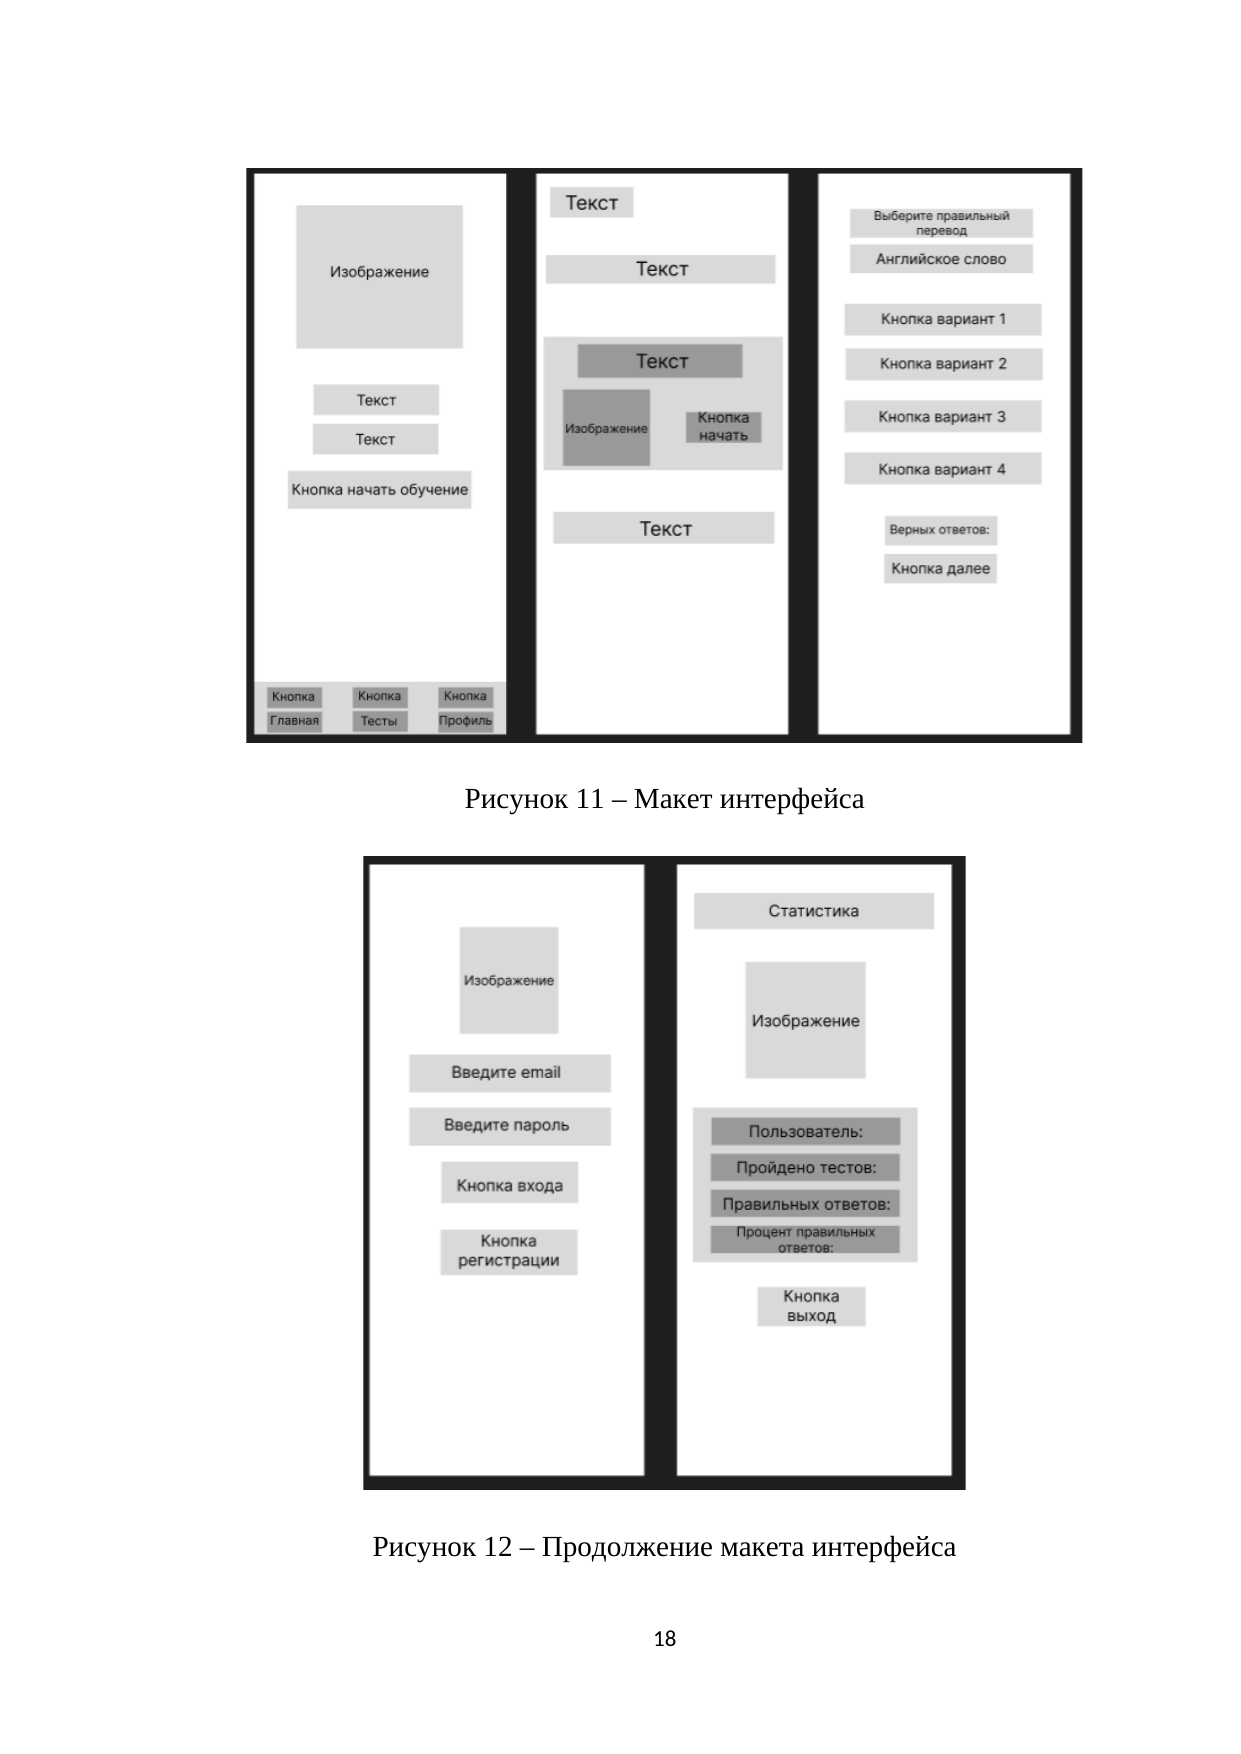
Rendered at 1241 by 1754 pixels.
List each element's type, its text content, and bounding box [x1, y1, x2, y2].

picture [363, 856, 966, 1490]
list Рисунок 11 – Макет интерфейса [177, 781, 1152, 815]
list Рисунок 12 – Продолжение макета интерфейса [177, 1529, 1152, 1562]
picture [246, 168, 1083, 743]
